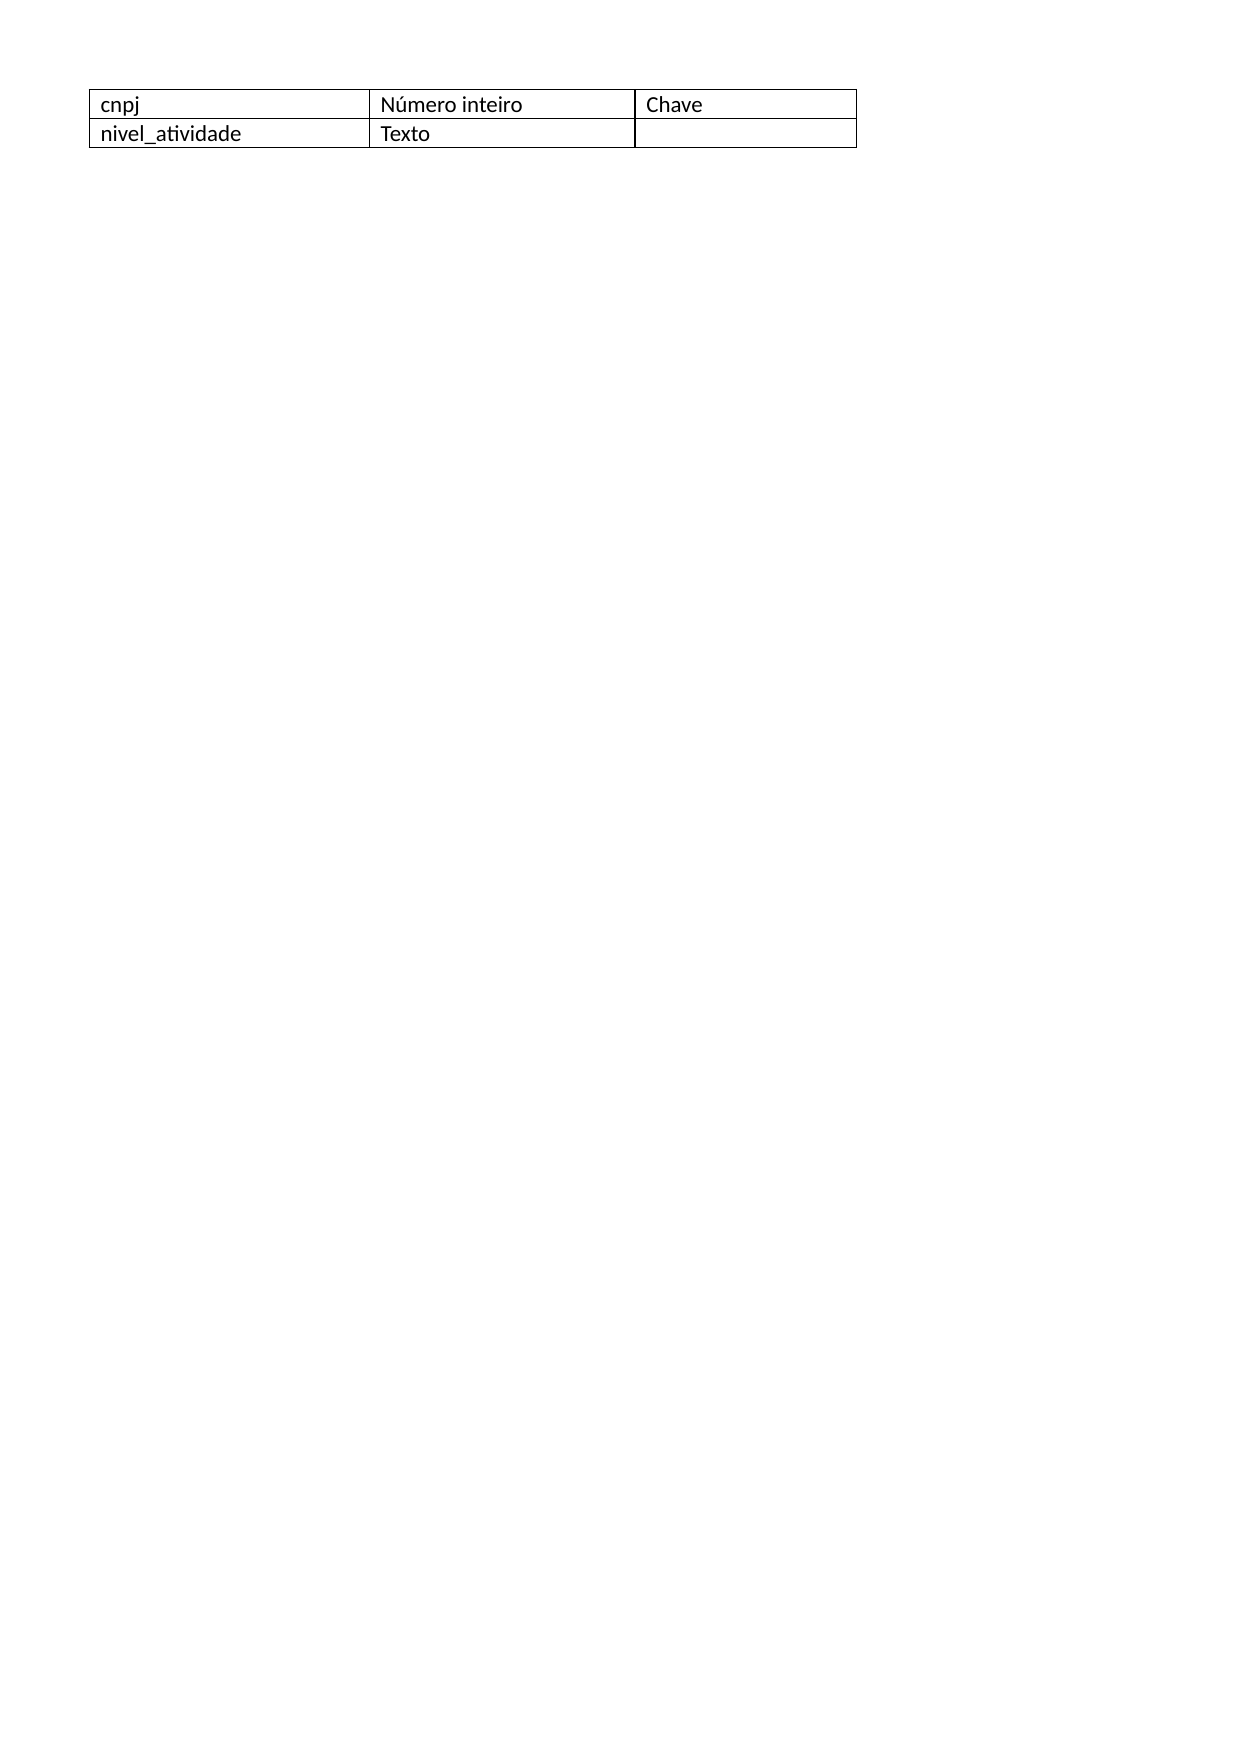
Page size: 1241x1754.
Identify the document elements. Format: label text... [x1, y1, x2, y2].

table_cell cnpj [90, 90, 369, 118]
table_cell Chave [636, 90, 856, 118]
table_cell nivel_atividade [90, 119, 369, 147]
table_cell [636, 119, 856, 147]
table_cell Texto [370, 119, 634, 147]
table_cell Número inteiro [370, 90, 634, 118]
